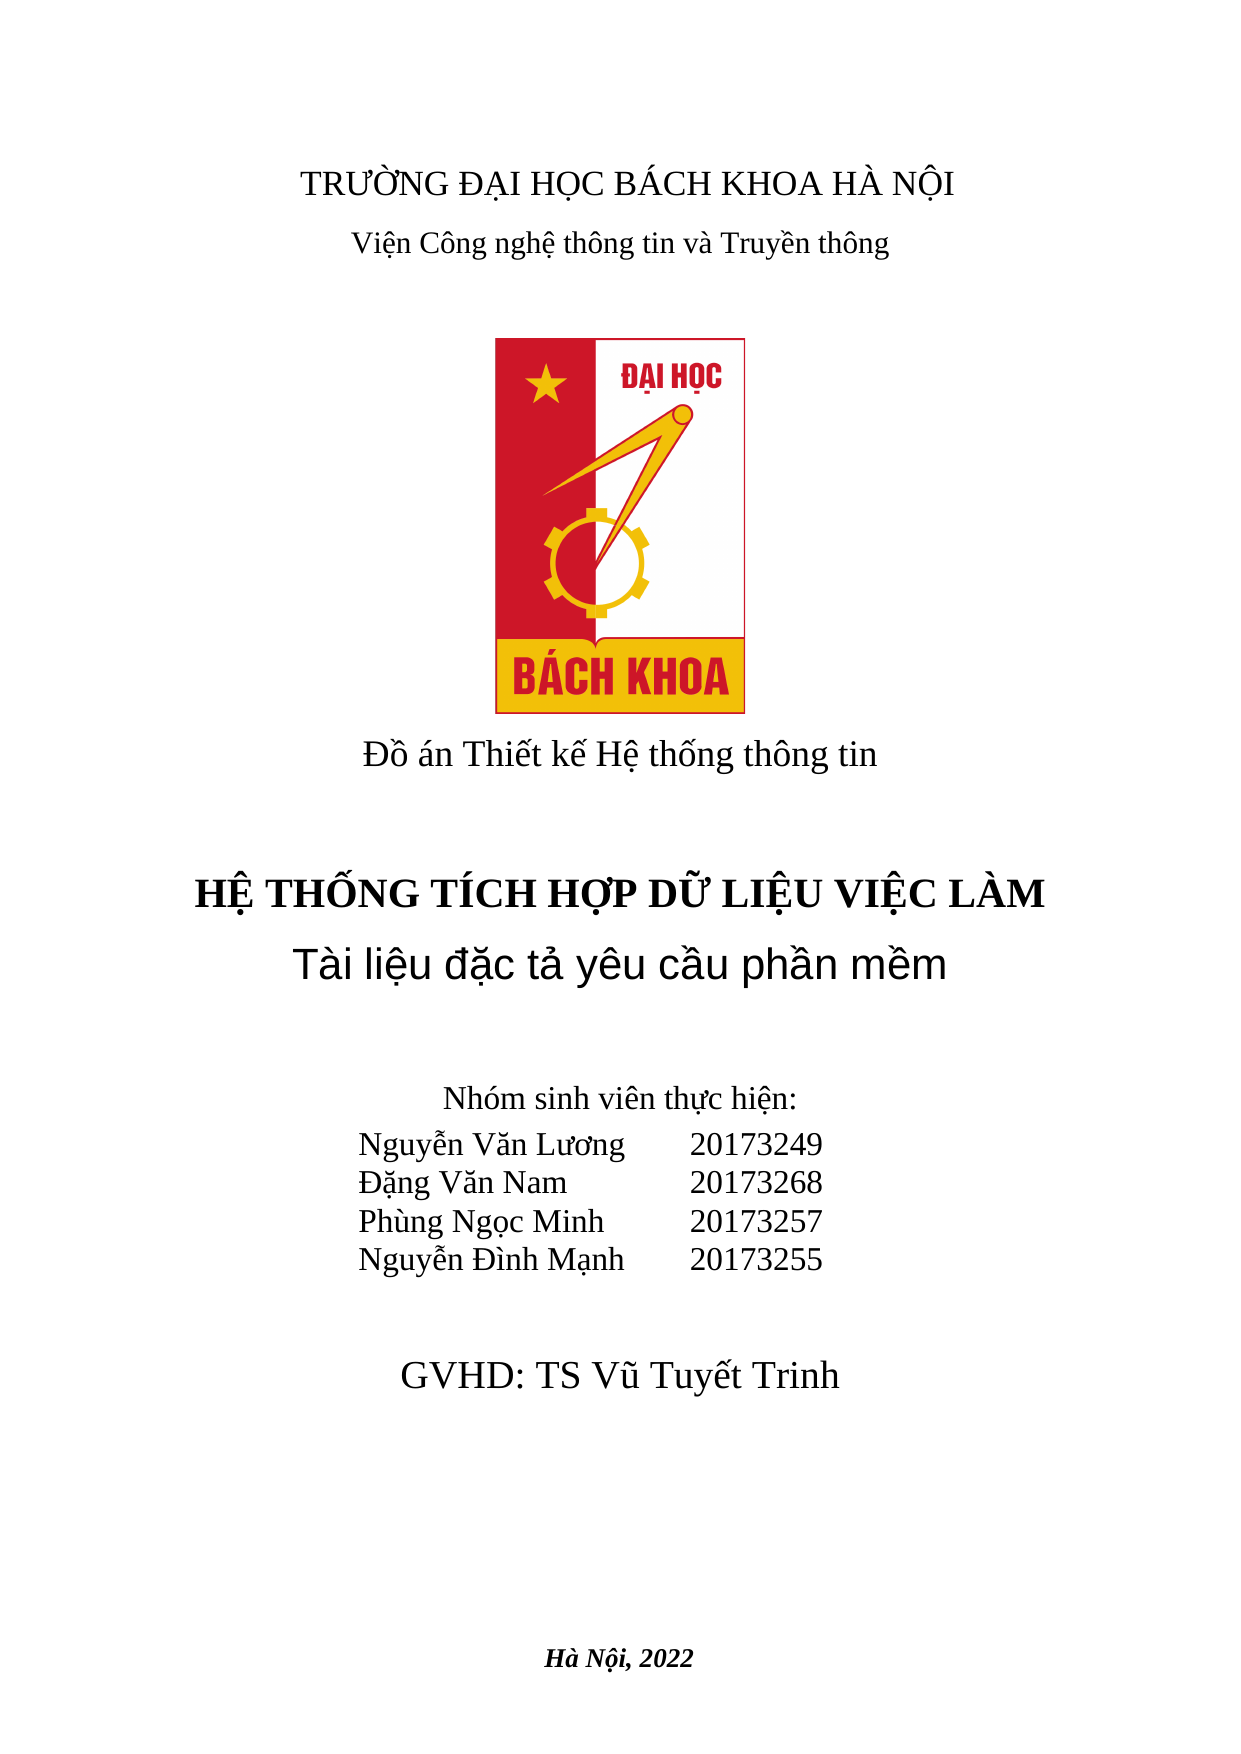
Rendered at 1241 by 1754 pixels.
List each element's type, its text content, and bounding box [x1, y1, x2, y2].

text Viện Công nghệ thông tin và Truyền thông [150, 224, 1090, 260]
picture [495, 338, 746, 714]
table_header 20173249 20173268 20173257 20173255 [641, 1124, 872, 1277]
text GVHD: TS Vũ Tuyết Trinh [150, 1351, 1090, 1397]
text TRƯỜNG ĐẠI HỌC BÁCH KHOA HÀ NỘI [225, 162, 1090, 203]
table_header Nguyễn Văn Lương Đặng Văn Nam Phùng Ngọc Minh Nguyễn Đình Mạnh [347, 1124, 641, 1277]
text HỆ THỐNG TÍCH HỢP DỮ LIỆU VIỆC LÀM [150, 868, 1090, 916]
text Đồ án Thiết kế Hệ thống thông tin [150, 731, 1090, 774]
text Nhóm sinh viên thực hiện: [150, 1078, 1090, 1117]
title Tài liệu đặc tả yêu cầu phần mềm [150, 938, 1090, 989]
